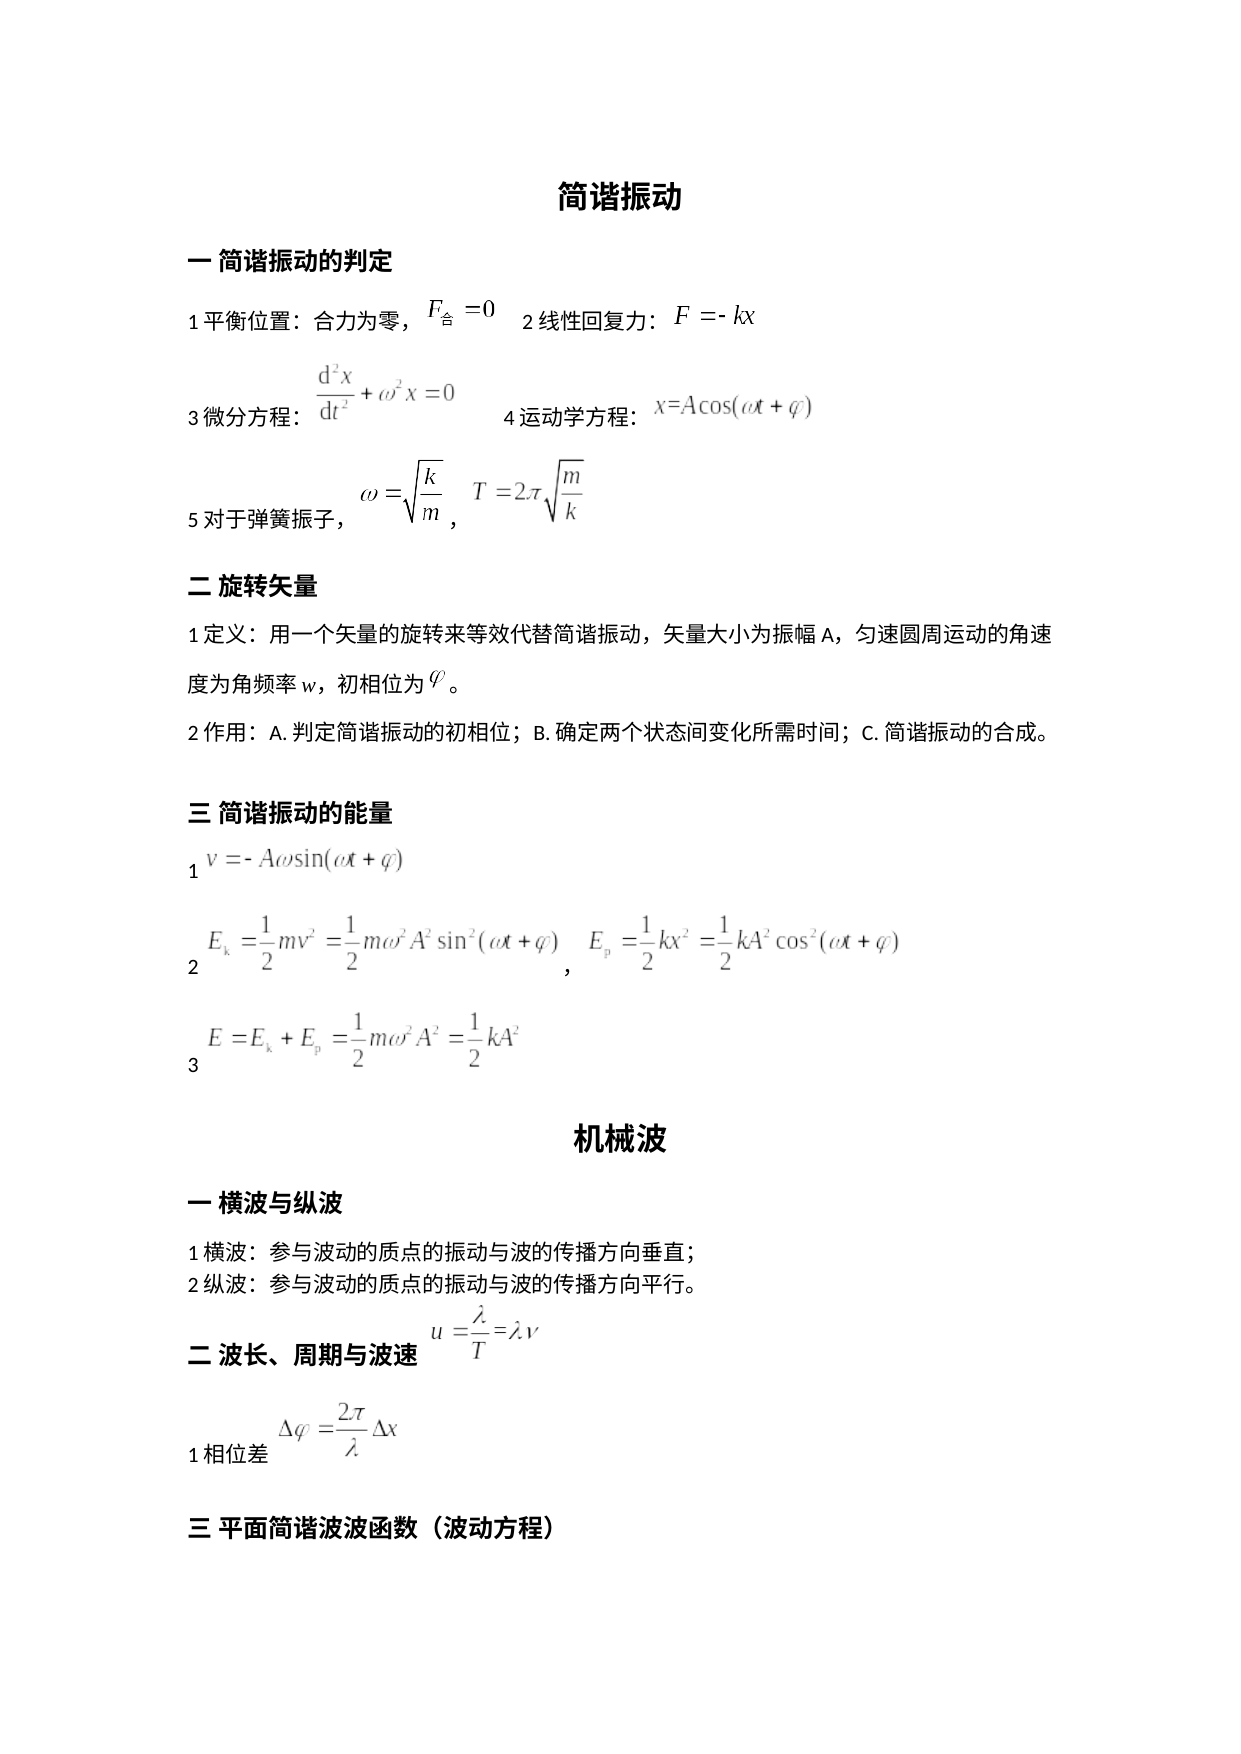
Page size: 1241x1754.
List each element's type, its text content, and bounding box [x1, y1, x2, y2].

text 二 旋转矢量 [187, 552, 1053, 617]
text 2 作用：A. 判定简谐振动的初相位；B. 确定两个状态间变化所需时间；C. 简谐振动的合成。 [187, 714, 1053, 747]
text 机械波 [187, 1104, 1053, 1169]
text 1 [187, 844, 1053, 909]
text 一 横波与纵波 [187, 1169, 1053, 1234]
text 1 相位差 [187, 1397, 1053, 1494]
text 1 定义：用一个矢量的旋转来等效代替简谐振动，矢量大小为振幅A，匀速圆周运动的角速度为角频率w，初相位为。 [187, 617, 1053, 714]
text 3 微分方程： 4 运动学方程： [187, 357, 1053, 454]
text 三 平面简谐波波函数（波动方程） [187, 1494, 1053, 1559]
text 1 平衡位置：合力为零， 2 线性回复力： [187, 292, 1053, 357]
text 3 [187, 1007, 1053, 1104]
text 一 简谐振动的判定 [187, 227, 1053, 292]
text 5 对于弹簧振子，， [187, 454, 1053, 552]
text 二 波长、周期与波速 [187, 1299, 1053, 1397]
text 2 ， [187, 909, 1053, 1007]
text 三 简谐振动的能量 [187, 779, 1053, 844]
text 2 纵波：参与波动的质点的振动与波的传播方向平行。 [187, 1267, 1053, 1299]
text 1 横波：参与波动的质点的振动与波的传播方向垂直； [187, 1234, 1053, 1267]
text 简谐振动 [187, 162, 1053, 227]
